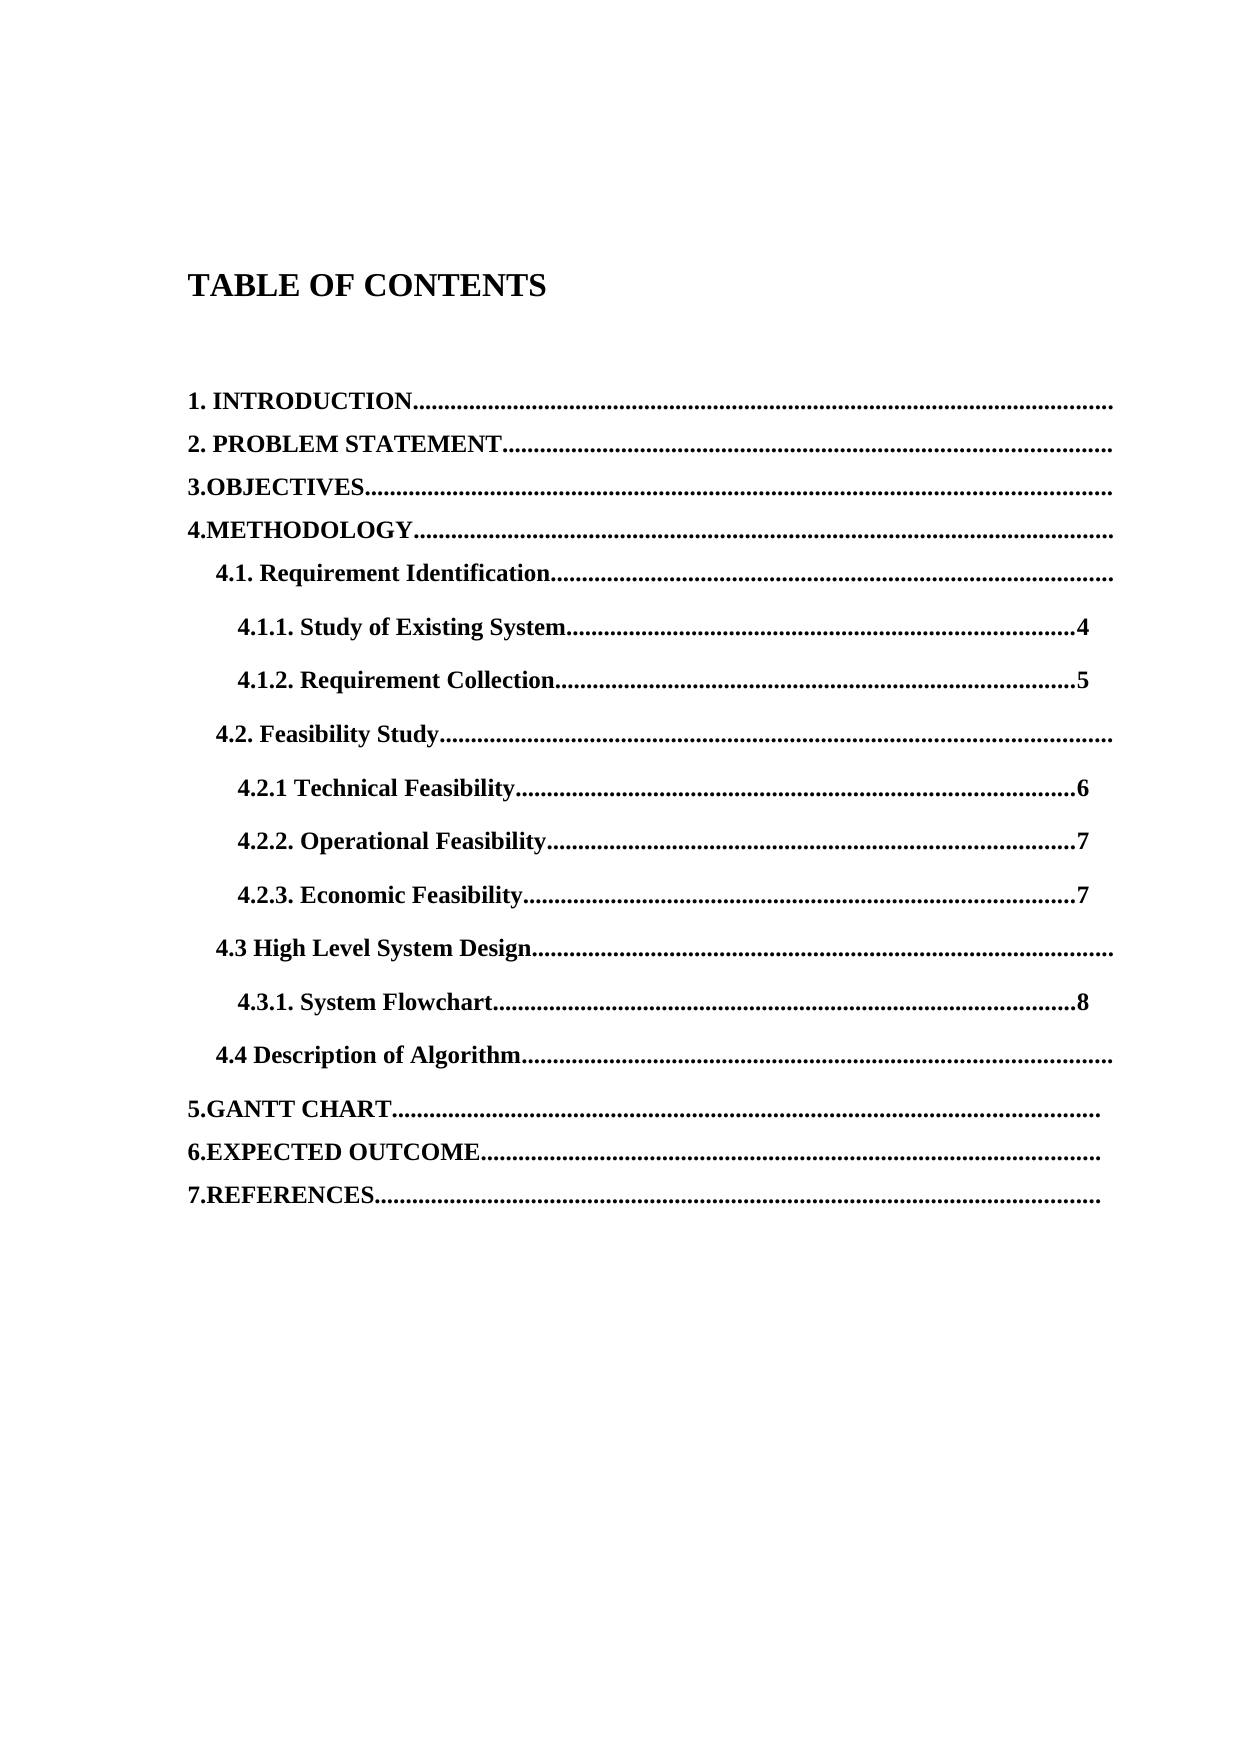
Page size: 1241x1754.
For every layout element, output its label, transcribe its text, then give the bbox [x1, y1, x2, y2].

text TABLE OF CONTENTS [187, 265, 1090, 303]
